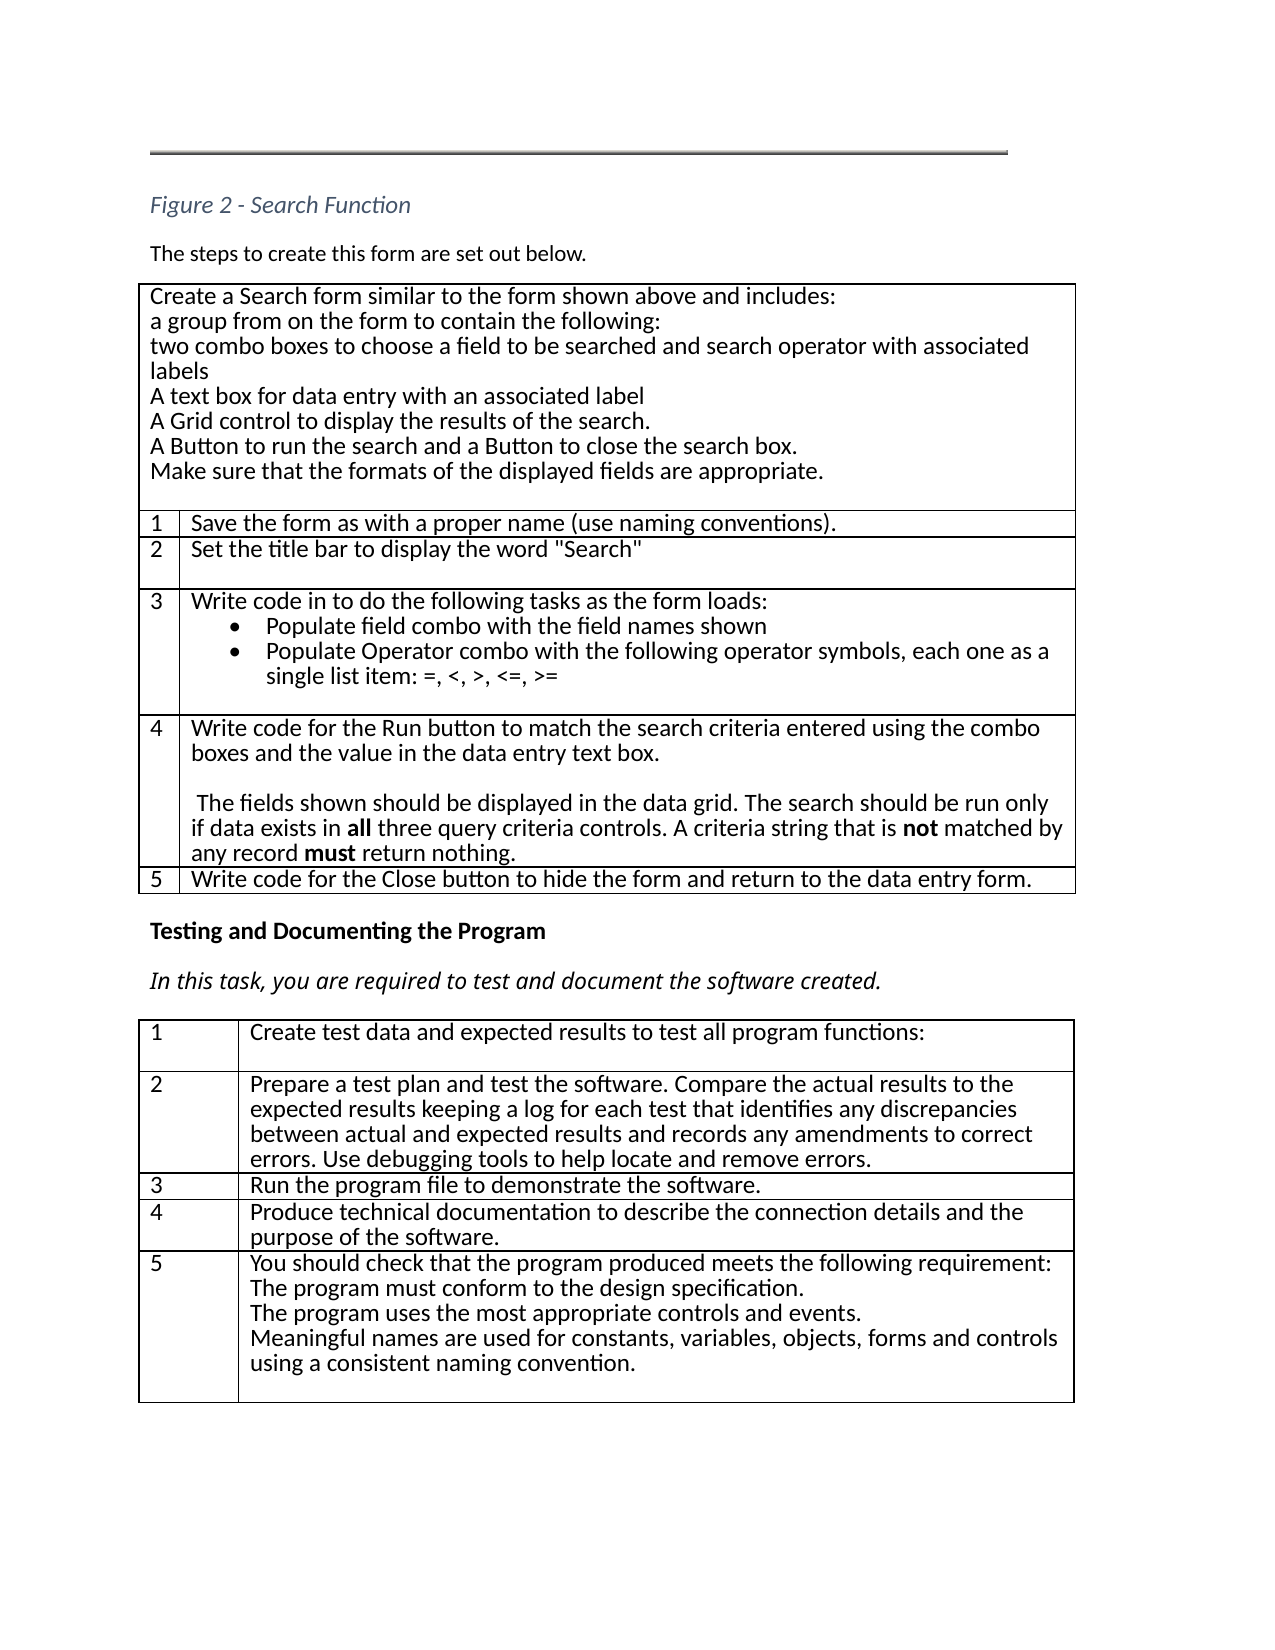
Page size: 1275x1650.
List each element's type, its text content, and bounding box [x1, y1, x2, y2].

table_cell Set the title bar to display the word "Search" [180, 538, 1075, 588]
table_cell Save the form as with a proper name (use naming conventions). [180, 511, 1075, 536]
table_cell Write code for the Run button to match the search criteria entered using the combo boxes and the value in the data entry text box. The fields shown should be displayed in the data grid. The search should be run only if data exists in all three query criteria controls. A criteria string that is not matched by any record must return nothing. [180, 716, 1075, 866]
table_cell Produce technical documentation to describe the connection details and the purpose of the software. [239, 1200, 1073, 1250]
table_cell 4 [140, 1200, 238, 1250]
table_header 1 [140, 1021, 238, 1071]
text In this task, you are required to test and document the software created. [150, 969, 1125, 994]
text The steps to create this form are set out below. [150, 239, 1125, 266]
table_cell 2 [140, 538, 179, 588]
table_header Create a Search form similar to the form shown above and includes: a group from on the form to contain the following: two combo boxes to choose a field to be searched and search operator with associated labels A text box for data entry with an associated label A Grid control to display the results of the search. A Button to run the search and a Button to close the search box. Make sure that the formats of the displayed fields are appropriate. [140, 285, 1075, 510]
table_header Create test data and expected results to test all program functions: [239, 1021, 1073, 1071]
text Figure 2 - Search Function [150, 194, 1125, 219]
table_cell 3 [140, 1174, 238, 1199]
table_cell Run the program file to demonstrate the software. [239, 1174, 1073, 1199]
table_cell You should check that the program produced meets the following requirement: The program must conform to the design specification. The program uses the most appropriate controls and events. Meaningful names are used for constants, variables, objects, forms and controls using a consistent naming convention. [239, 1252, 1073, 1402]
table_cell 5 [140, 868, 179, 892]
table_cell 3 [140, 590, 179, 714]
table_cell 5 [140, 1252, 238, 1402]
table_cell 1 [140, 511, 179, 536]
table_cell Write code in to do the following tasks as the form loads: Populate field combo with the field names shown Populate Operator combo with the following operator symbols, each one as a single list item: =, <, >, <=, >= [180, 590, 1075, 714]
table_cell 4 [140, 716, 179, 866]
text Testing and Documenting the Program [150, 919, 1125, 944]
table_cell 2 [140, 1072, 238, 1172]
table_cell Prepare a test plan and test the software. Compare the actual results to the expected results keeping a log for each test that identifies any discrepancies between actual and expected results and records any amendments to correct errors. Use debugging tools to help locate and remove errors. [239, 1072, 1073, 1172]
table_cell Write code for the Close button to hide the form and return to the data entry form. [180, 868, 1075, 892]
